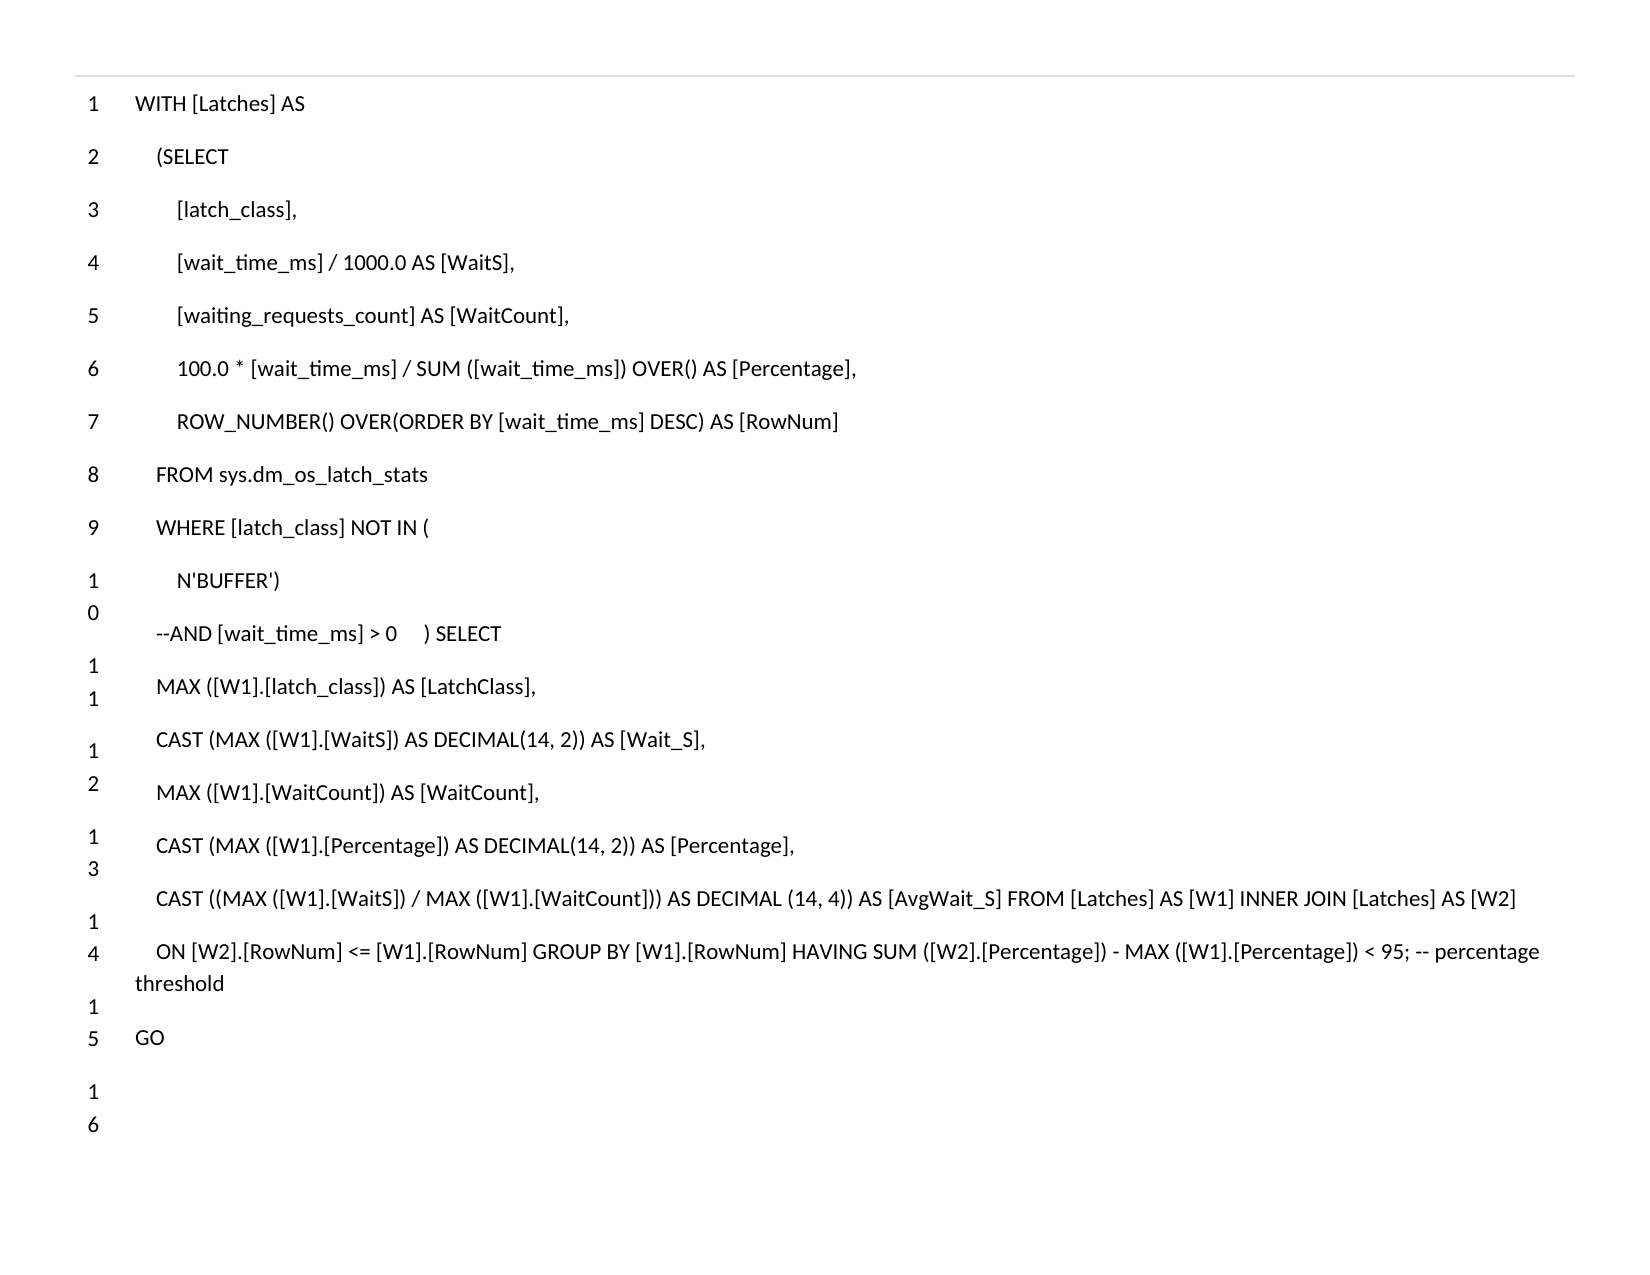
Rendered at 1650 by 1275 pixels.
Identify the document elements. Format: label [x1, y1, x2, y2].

table_header [123, 77, 1575, 1175]
table_header [75, 77, 122, 1175]
